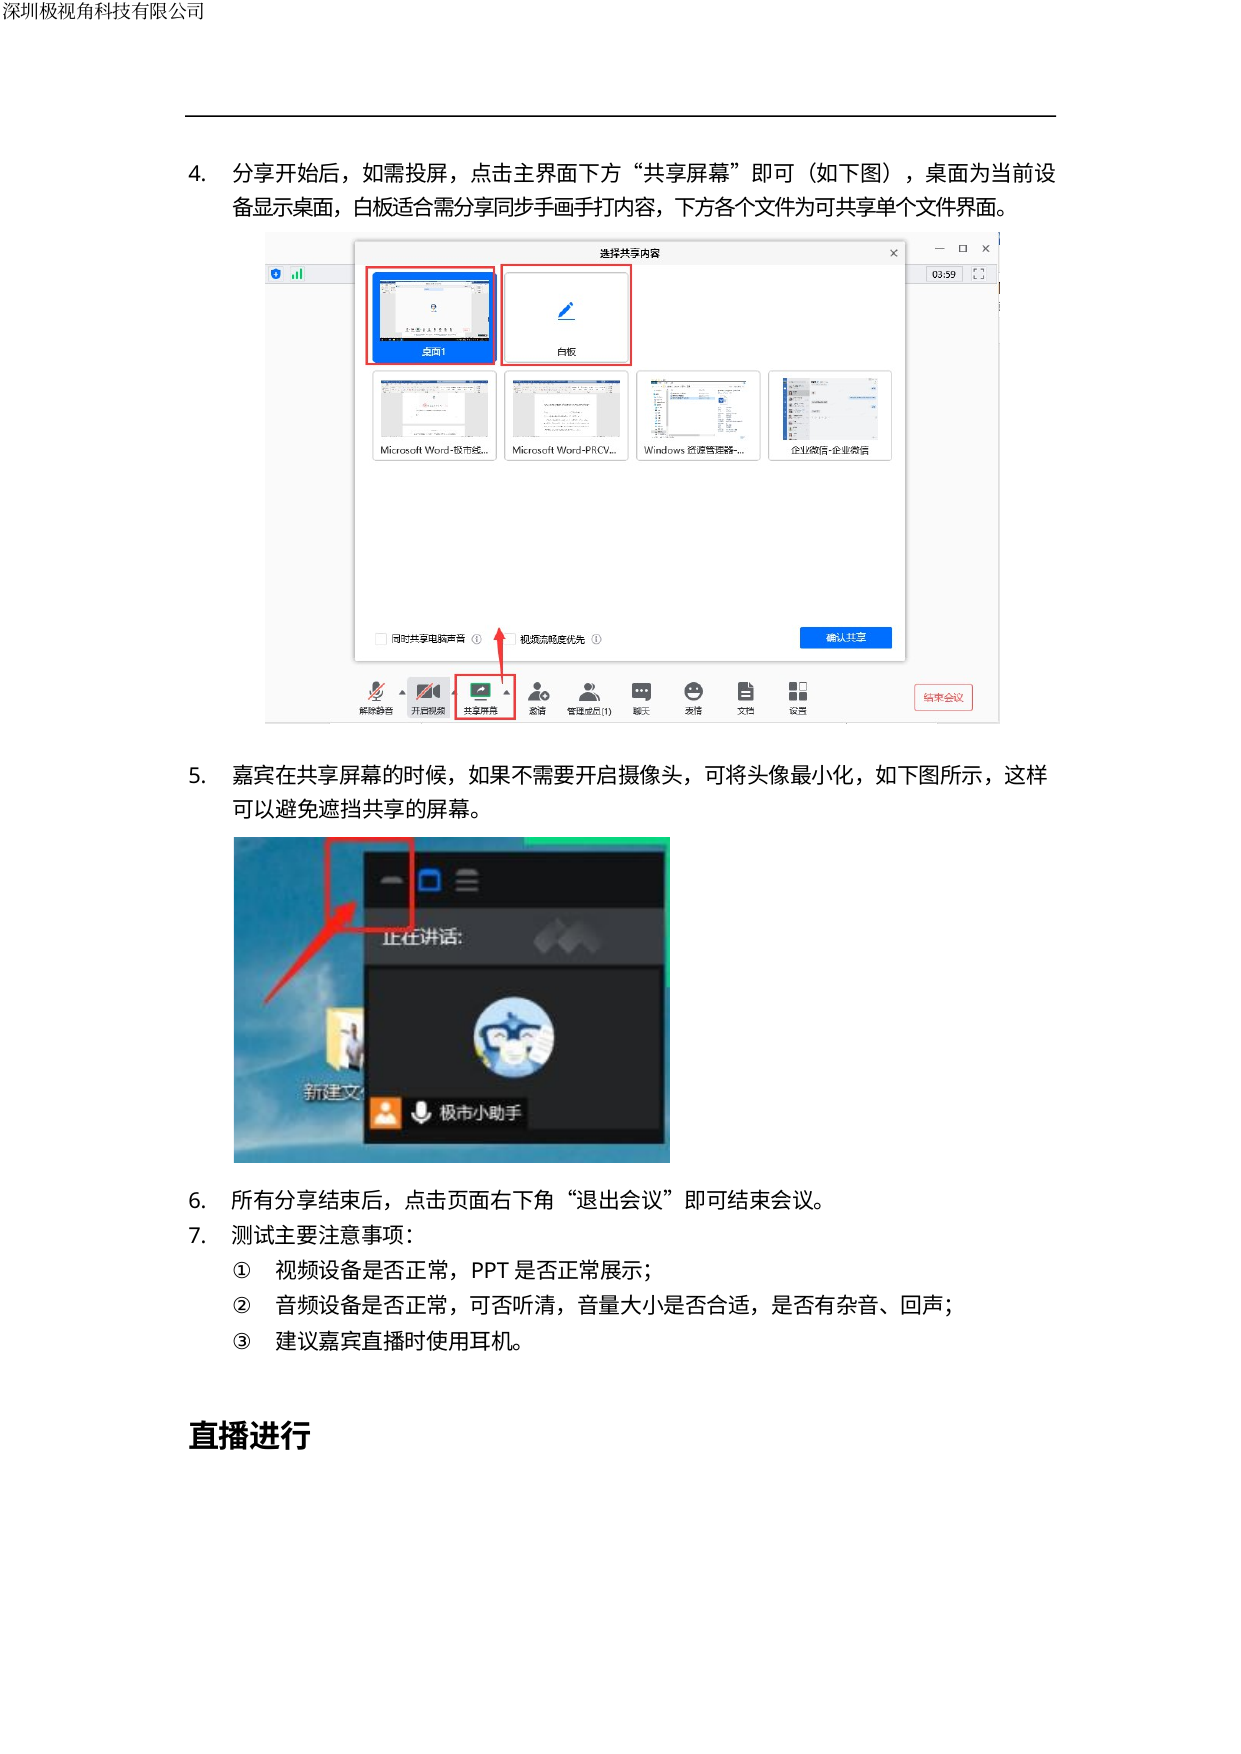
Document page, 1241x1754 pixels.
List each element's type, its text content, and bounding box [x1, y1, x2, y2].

text ① 视频设备是否正常，PPT 是否正常展示； [232, 1253, 1078, 1285]
list 分享开始后，如需投屏，点击主界面下方“共享屏幕”即可（如下图），桌面为当前设备显示桌面，白板适合需分享同步手画手打内容，下方各个文件为可共享单个文件界面。 [188, 156, 1065, 222]
list 测试主要注意事项： [188, 1218, 1078, 1250]
picture [233, 837, 670, 854]
text ② 音频设备是否正常，可否听清，音量大小是否合适，是否有杂音、回声； [232, 1288, 1078, 1320]
list 嘉宾在共享屏幕的时候，如果不需要开启摄像头，可将头像最小化，如下图所示，这样可以避免遮挡共享的屏幕。 [188, 758, 1054, 823]
subtitle 直播进行 [188, 1411, 1078, 1457]
list 所有分享结束后，点击页面右下角“退出会议”即可结束会议。 [188, 854, 1078, 1215]
picture [265, 232, 1000, 724]
text ③ 建议嘉宾直播时使用耳机。 [232, 1324, 1078, 1356]
